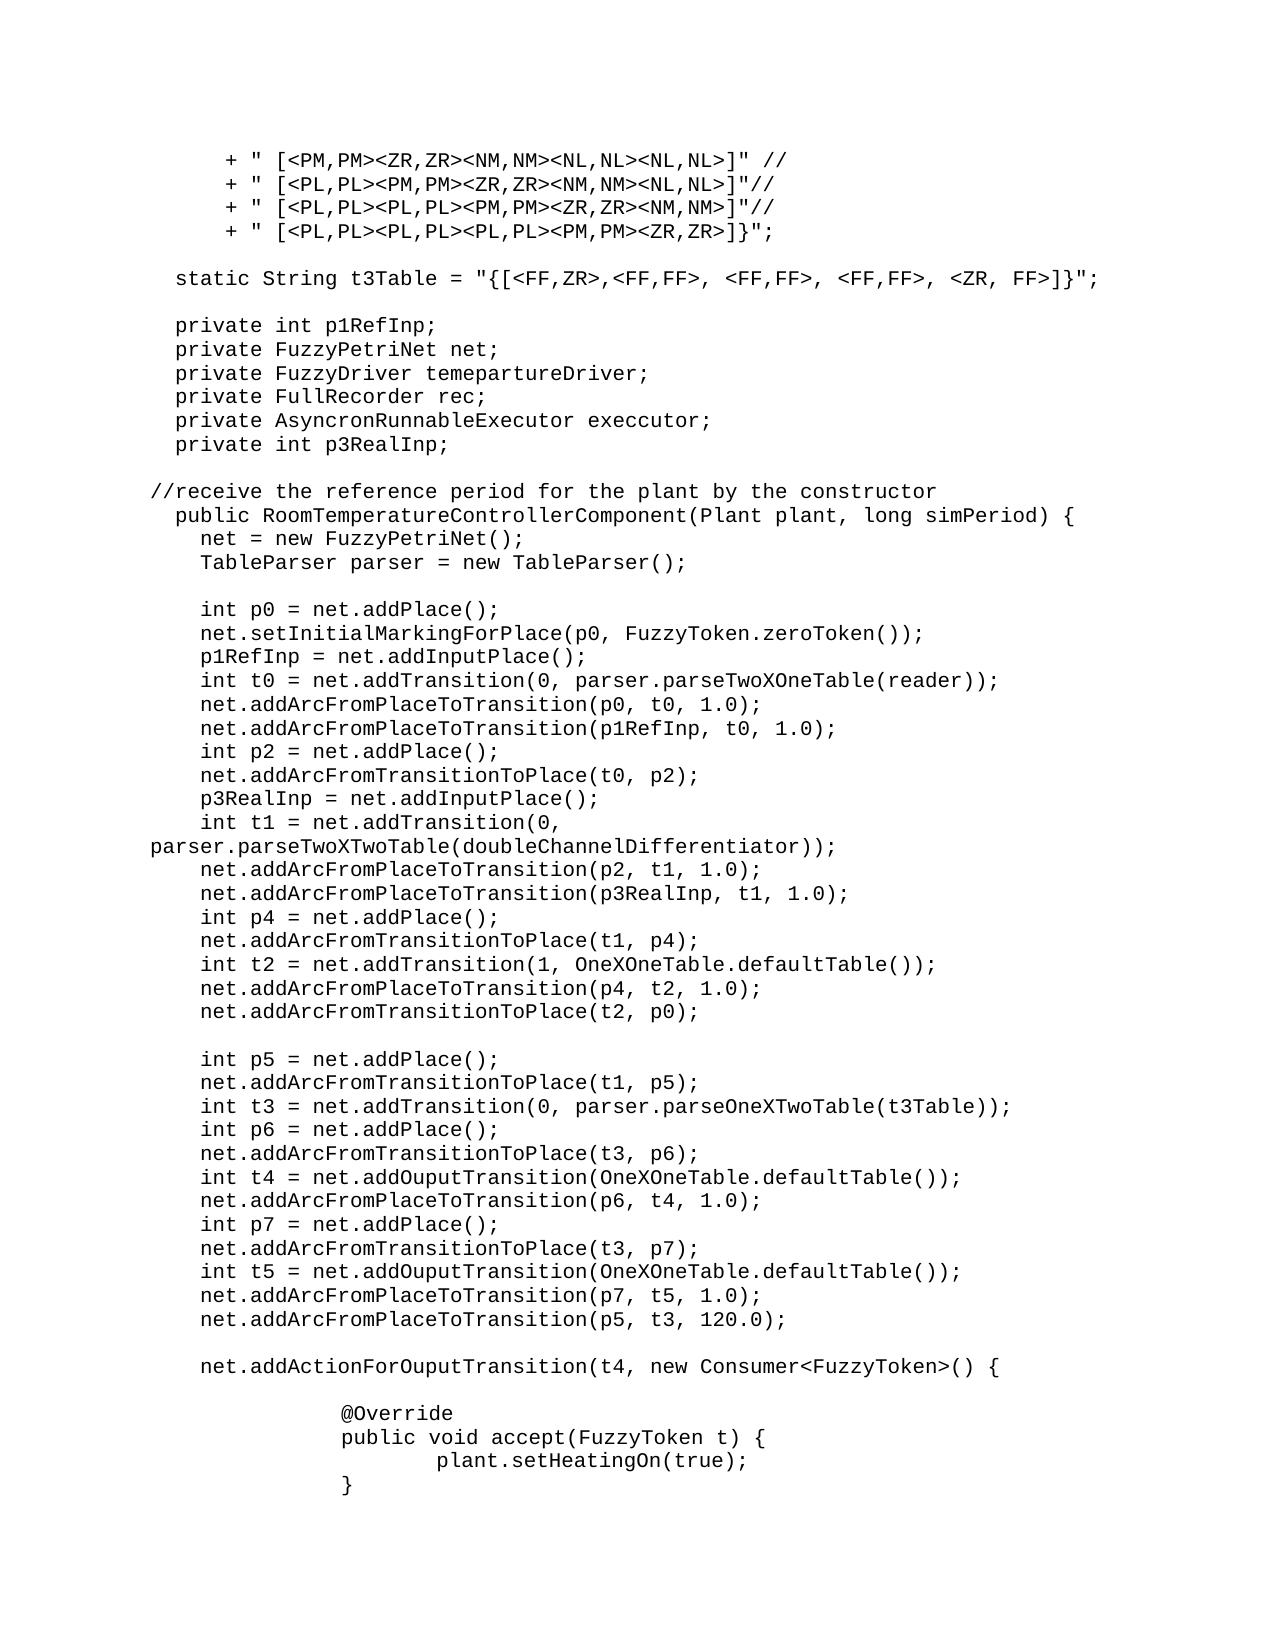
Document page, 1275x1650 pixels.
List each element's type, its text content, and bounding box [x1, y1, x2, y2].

text net.addArcFromTransitionToPlace(t3, p6); [150, 1143, 1125, 1167]
text private FuzzyPetriNet net; [150, 339, 1125, 363]
text int p5 = net.addPlace(); [150, 1048, 1125, 1072]
text int t0 = net.addTransition(0, parser.parseTwoXOneTable(reader)); [150, 670, 1125, 694]
text net.addArcFromTransitionToPlace(t1, p5); [150, 1072, 1125, 1096]
text p1RefInp = net.addInputPlace(); [150, 647, 1125, 670]
text net.addArcFromPlaceToTransition(p5, t3, 120.0); [150, 1309, 1125, 1332]
text net.addArcFromPlaceToTransition(p2, t1, 1.0); [150, 859, 1125, 883]
text } [150, 1474, 1125, 1498]
text private AsyncronRunnableExecutor execcutor; [150, 410, 1125, 434]
text private int p1RefInp; [150, 316, 1125, 339]
text net.addArcFromTransitionToPlace(t1, p4); [150, 930, 1125, 954]
text public RoomTemperatureControllerComponent(Plant plant, long simPeriod) { [150, 505, 1125, 528]
text net.addArcFromPlaceToTransition(p7, t5, 1.0); [150, 1285, 1125, 1309]
text int p2 = net.addPlace(); [150, 741, 1125, 765]
text public void accept(FuzzyToken t) { [150, 1427, 1125, 1451]
text net.addArcFromPlaceToTransition(p1RefInp, t0, 1.0); [150, 717, 1125, 741]
text static String t3Table = "{[<FF,ZR>,<FF,FF>, <FF,FF>, <FF,FF>, <ZR, FF>]}"; [150, 268, 1125, 292]
text int t3 = net.addTransition(0, parser.parseOneXTwoTable(t3Table)); [150, 1096, 1125, 1119]
text private FullRecorder rec; [150, 386, 1125, 410]
text net.addArcFromPlaceToTransition(p0, t0, 1.0); [150, 694, 1125, 717]
text net.addArcFromPlaceToTransition(p6, t4, 1.0); [150, 1190, 1125, 1214]
text net = new FuzzyPetriNet(); [150, 528, 1125, 552]
text p3RealInp = net.addInputPlace(); [150, 788, 1125, 812]
text @Override [150, 1403, 1125, 1427]
text net.addArcFromPlaceToTransition(p4, t2, 1.0); [150, 978, 1125, 1001]
text int p0 = net.addPlace(); [150, 599, 1125, 623]
text + " [<PL,PL><PL,PL><PL,PL><PM,PM><ZR,ZR>]}"; [150, 221, 1125, 244]
text private int p3RealInp; [150, 434, 1125, 457]
text TableParser parser = new TableParser(); [150, 552, 1125, 576]
text int t4 = net.addOuputTransition(OneXOneTable.defaultTable()); [150, 1167, 1125, 1190]
text private FuzzyDriver temepartureDriver; [150, 363, 1125, 386]
text int p4 = net.addPlace(); [150, 907, 1125, 930]
text + " [<PM,PM><ZR,ZR><NM,NM><NL,NL><NL,NL>]" // [150, 150, 1125, 174]
text net.addArcFromTransitionToPlace(t0, p2); [150, 765, 1125, 788]
text net.setInitialMarkingForPlace(p0, FuzzyToken.zeroToken()); [150, 623, 1125, 647]
text net.addArcFromPlaceToTransition(p3RealInp, t1, 1.0); [150, 883, 1125, 907]
text net.addActionForOuputTransition(t4, new Consumer<FuzzyToken>() { [150, 1356, 1125, 1379]
text int p6 = net.addPlace(); [150, 1119, 1125, 1143]
text net.addArcFromTransitionToPlace(t3, p7); [150, 1238, 1125, 1261]
text int t1 = net.addTransition(0, parser.parseTwoXTwoTable(doubleChannelDifferentiator)); [150, 812, 1125, 859]
text //receive the reference period for the plant by the constructor [150, 481, 1125, 505]
text + " [<PL,PL><PM,PM><ZR,ZR><NM,NM><NL,NL>]"// [150, 174, 1125, 197]
text int t2 = net.addTransition(1, OneXOneTable.defaultTable()); [150, 954, 1125, 978]
text net.addArcFromTransitionToPlace(t2, p0); [150, 1001, 1125, 1025]
text int t5 = net.addOuputTransition(OneXOneTable.defaultTable()); [150, 1261, 1125, 1285]
text plant.setHeatingOn(true); [150, 1451, 1125, 1474]
text + " [<PL,PL><PL,PL><PM,PM><ZR,ZR><NM,NM>]"// [150, 197, 1125, 221]
text int p7 = net.addPlace(); [150, 1214, 1125, 1238]
